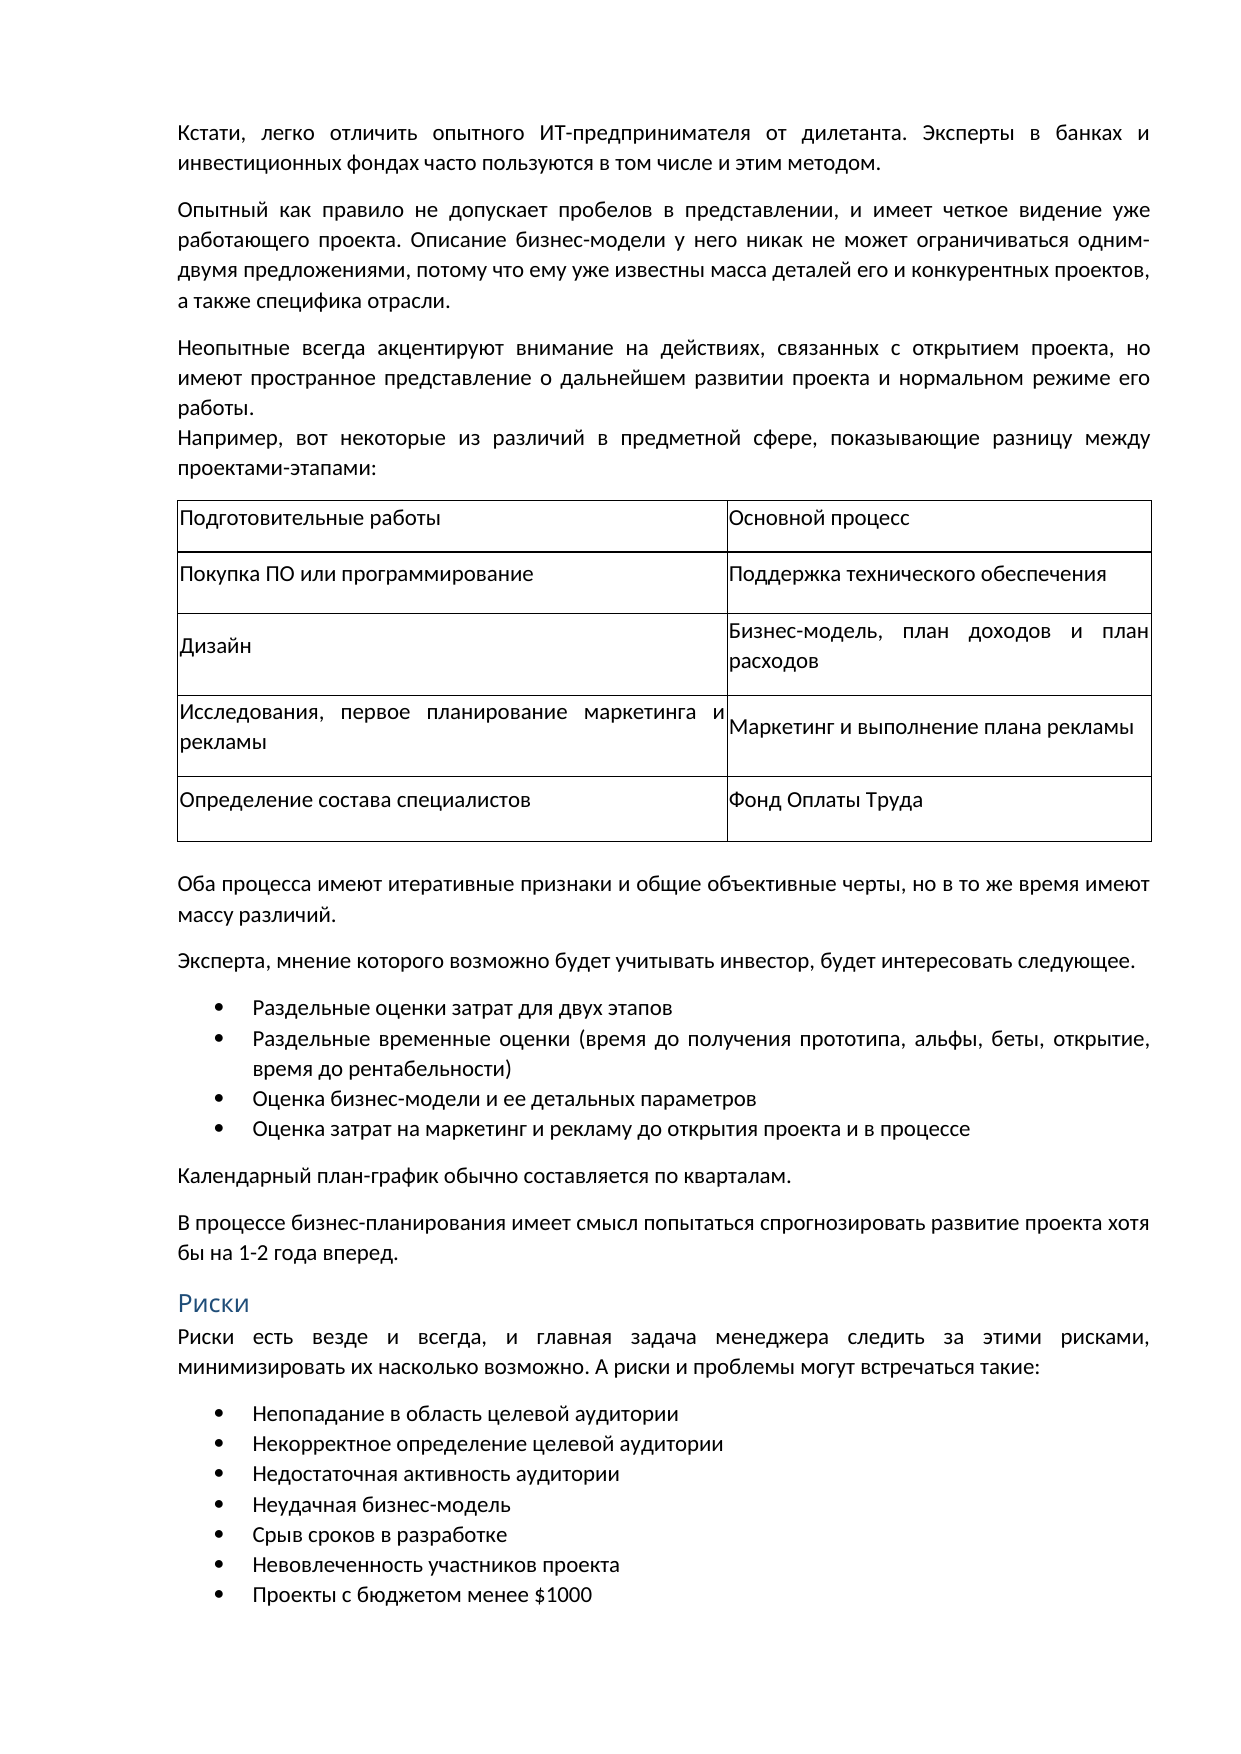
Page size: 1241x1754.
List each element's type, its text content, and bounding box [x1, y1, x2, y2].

list Непопадание в область целевой аудитории [215, 1399, 1152, 1427]
list Срыв сроков в разработке [215, 1520, 1152, 1548]
table_cell Маркетинг и выполнение плана рекламы [728, 696, 1151, 776]
table_header Основной процесс [728, 501, 1151, 551]
subtitle Риски [177, 1285, 1152, 1319]
list Неудачная бизнес-модель [215, 1490, 1152, 1518]
list Раздельные временные оценки (время до получения прототипа, альфы, беты, открытие, время до рентабельности) [215, 1024, 1152, 1082]
text Риски есть везде и всегда, и главная задача менеджера следить за этими рисками, минимизировать их насколько возможно. А риски и проблемы могут встречаться такие: [177, 1322, 1152, 1380]
table_header Подготовительные работы [178, 501, 727, 551]
table_cell Поддержка технического обеспечения [728, 553, 1151, 613]
text Оба процесса имеют итеративные признаки и общие объективные черты, но в то же время имеют массу различий. [177, 869, 1152, 928]
table_cell Покупка ПО или программирование [178, 553, 727, 613]
list Некорректное определение целевой аудитории [215, 1429, 1152, 1457]
text Кстати, легко отличить опытного ИТ-предпринимателя от дилетанта. Эксперты в банках и инвестиционных фондах часто пользуются в том числе и этим методом. [177, 118, 1152, 176]
list Раздельные оценки затрат для двух этапов [215, 993, 1152, 1022]
text Опытный как правило не допускает пробелов в представлении, и имеет четкое видение уже работающего проекта. Описание бизнес-модели у него никак не может ограничиваться одним-двумя предложениями, потому что ему уже известны масса деталей его и конкурентных проектов, а также специфика отрасли. [177, 195, 1152, 314]
list Недостаточная активность аудитории [215, 1459, 1152, 1487]
text В процессе бизнес-планирования имеет смысл попытаться спрогнозировать развитие проекта хотя бы на 1-2 года вперед. [177, 1208, 1152, 1266]
list Невовлеченность участников проекта [215, 1550, 1152, 1578]
list Оценка затрат на маркетинг и рекламу до открытия проекта и в процессе [215, 1114, 1152, 1142]
table_cell Дизайн [178, 614, 727, 694]
table_cell Исследования, первое планирование маркетинга и рекламы [178, 696, 727, 776]
text Эксперта, мнение которого возможно будет учитывать инвестор, будет интересовать следующее. [177, 947, 1152, 975]
text Календарный план-график обычно составляется по кварталам. [177, 1161, 1152, 1189]
text Неопытные всегда акцентируют внимание на действиях, связанных с открытием проекта, но имеют пространное представление о дальнейшем развитии проекта и нормальном режиме его работы. Например, вот некоторые из различий в предметной сфере, показывающие разницу между проектами-этапами: [177, 333, 1152, 482]
table_cell Определение состава специалистов [178, 777, 727, 841]
list Проекты с бюджетом менее $1000 [215, 1580, 1152, 1608]
list Оценка бизнес-модели и ее детальных параметров [215, 1084, 1152, 1112]
table_cell Фонд Оплаты Труда [728, 777, 1151, 841]
table_cell Бизнес-модель, план доходов и план расходов [728, 614, 1151, 694]
